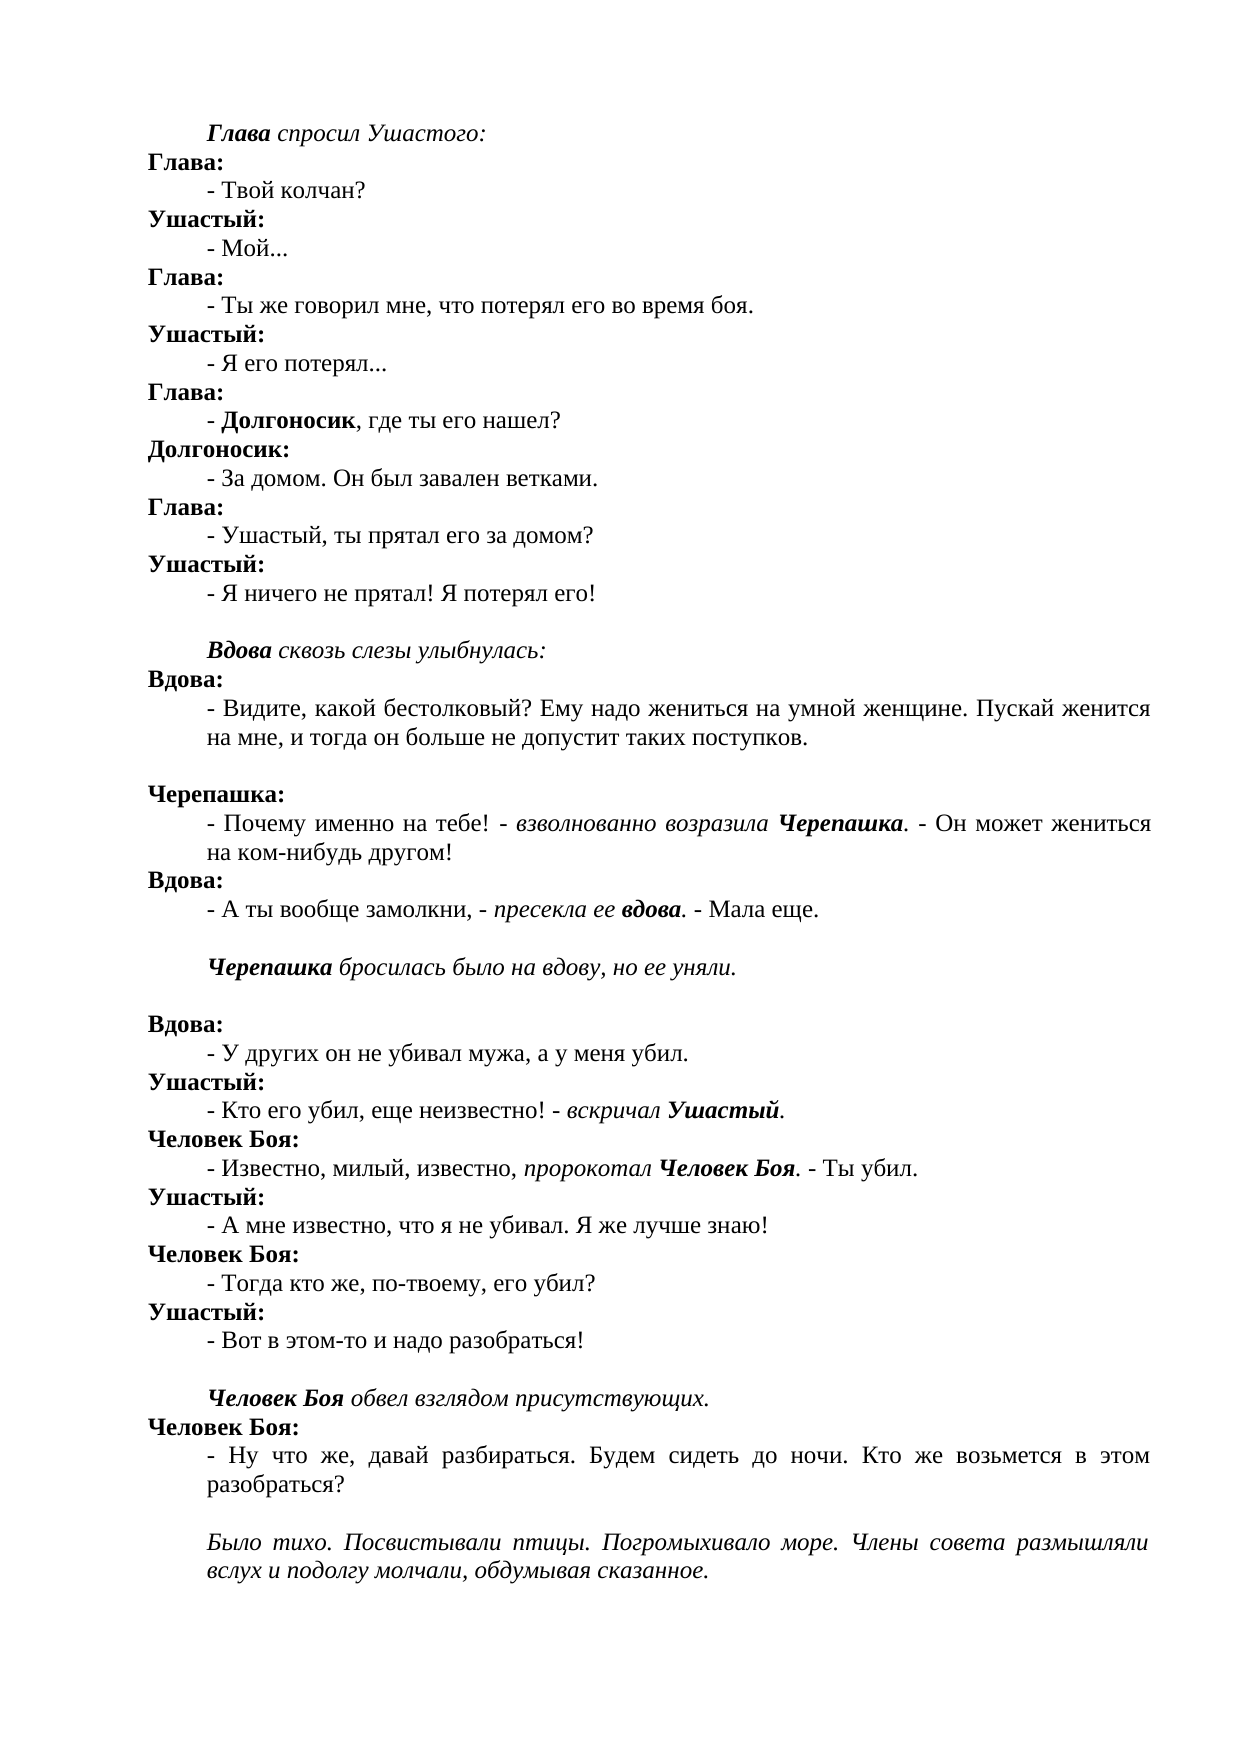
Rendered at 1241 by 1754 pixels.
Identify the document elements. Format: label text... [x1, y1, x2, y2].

text - А мне известно, что я не убивал. Я же лучше знаю! [148, 1211, 1152, 1239]
text - А ты вообще замолкни, - пресекла ее вдова. - Мала еще. [148, 894, 1152, 923]
text Черепашка: [148, 779, 1152, 808]
text - Кто его убил, еще неизвестно! - вскричал Ушастый. [148, 1096, 1152, 1124]
text Глава: [148, 377, 1152, 406]
text Ушастый: [148, 1182, 1152, 1211]
text - Мой... [148, 233, 1152, 262]
text - Долгоносик, где ты его нашел? [148, 406, 1152, 434]
text Ушастый: [148, 1297, 1152, 1326]
text Глава спросил Ушастого: [148, 118, 1152, 147]
text - За домом. Он был завален ветками. [148, 463, 1152, 492]
text Ушастый: [148, 1067, 1152, 1096]
text Человек Боя: [148, 1239, 1152, 1268]
text - Ты же говорил мне, что потерял его во время боя. [148, 291, 1152, 319]
text Глава: [148, 262, 1152, 291]
text Вдова: [148, 664, 1152, 693]
text Глава: [148, 147, 1152, 176]
text Черепашка бросилась было на вдову, но ее уняли. [148, 952, 1152, 981]
text Вдова: [148, 866, 1152, 894]
text - Твой колчан? [148, 176, 1152, 204]
text - Видите, какой бестолковый? Ему надо жениться на умной женщине. Пускай женится на мне, и тогда он больше не допустит таких поступков. [207, 693, 1152, 751]
text - Известно, милый, известно, пророкотал Человек Боя. - Ты убил. [148, 1153, 1152, 1182]
text Вдова: [148, 1009, 1152, 1038]
text Ушастый: [148, 549, 1152, 578]
text Человек Боя: [148, 1412, 1152, 1441]
text - У других он не убивал мужа, а у меня убил. [148, 1038, 1152, 1067]
text Было тихо. Посвистывали птицы. Погромыхивало море. Члены совета размышляли вслух и подолгу молчали, обдумывая сказанное. [207, 1527, 1152, 1584]
text Глава: [148, 492, 1152, 521]
text Долгоносик: [148, 434, 1152, 463]
text - Вот в этом-то и надо разобраться! [148, 1326, 1152, 1354]
text Ушастый: [148, 319, 1152, 348]
text - Ушастый, ты прятал его за домом? [148, 521, 1152, 549]
text Вдова сквозь слезы улыбнулась: [148, 636, 1152, 664]
text - Я ничего не прятал! Я потерял его! [148, 578, 1152, 607]
text - Ну что же, давай разбираться. Будем сидеть до ночи. Кто же возьмется в этом разобраться? [207, 1441, 1152, 1498]
text - Я его потерял... [148, 348, 1152, 377]
text Ушастый: [148, 204, 1152, 233]
text Человек Боя обвел взглядом присутствующих. [148, 1383, 1152, 1412]
text - Почему именно на тебе! - взволнованно возразила Черепашка. - Он может жениться на ком-нибудь другом! [207, 808, 1152, 866]
text Человек Боя: [148, 1124, 1152, 1153]
text - Тогда кто же, по-твоему, его убил? [148, 1268, 1152, 1297]
